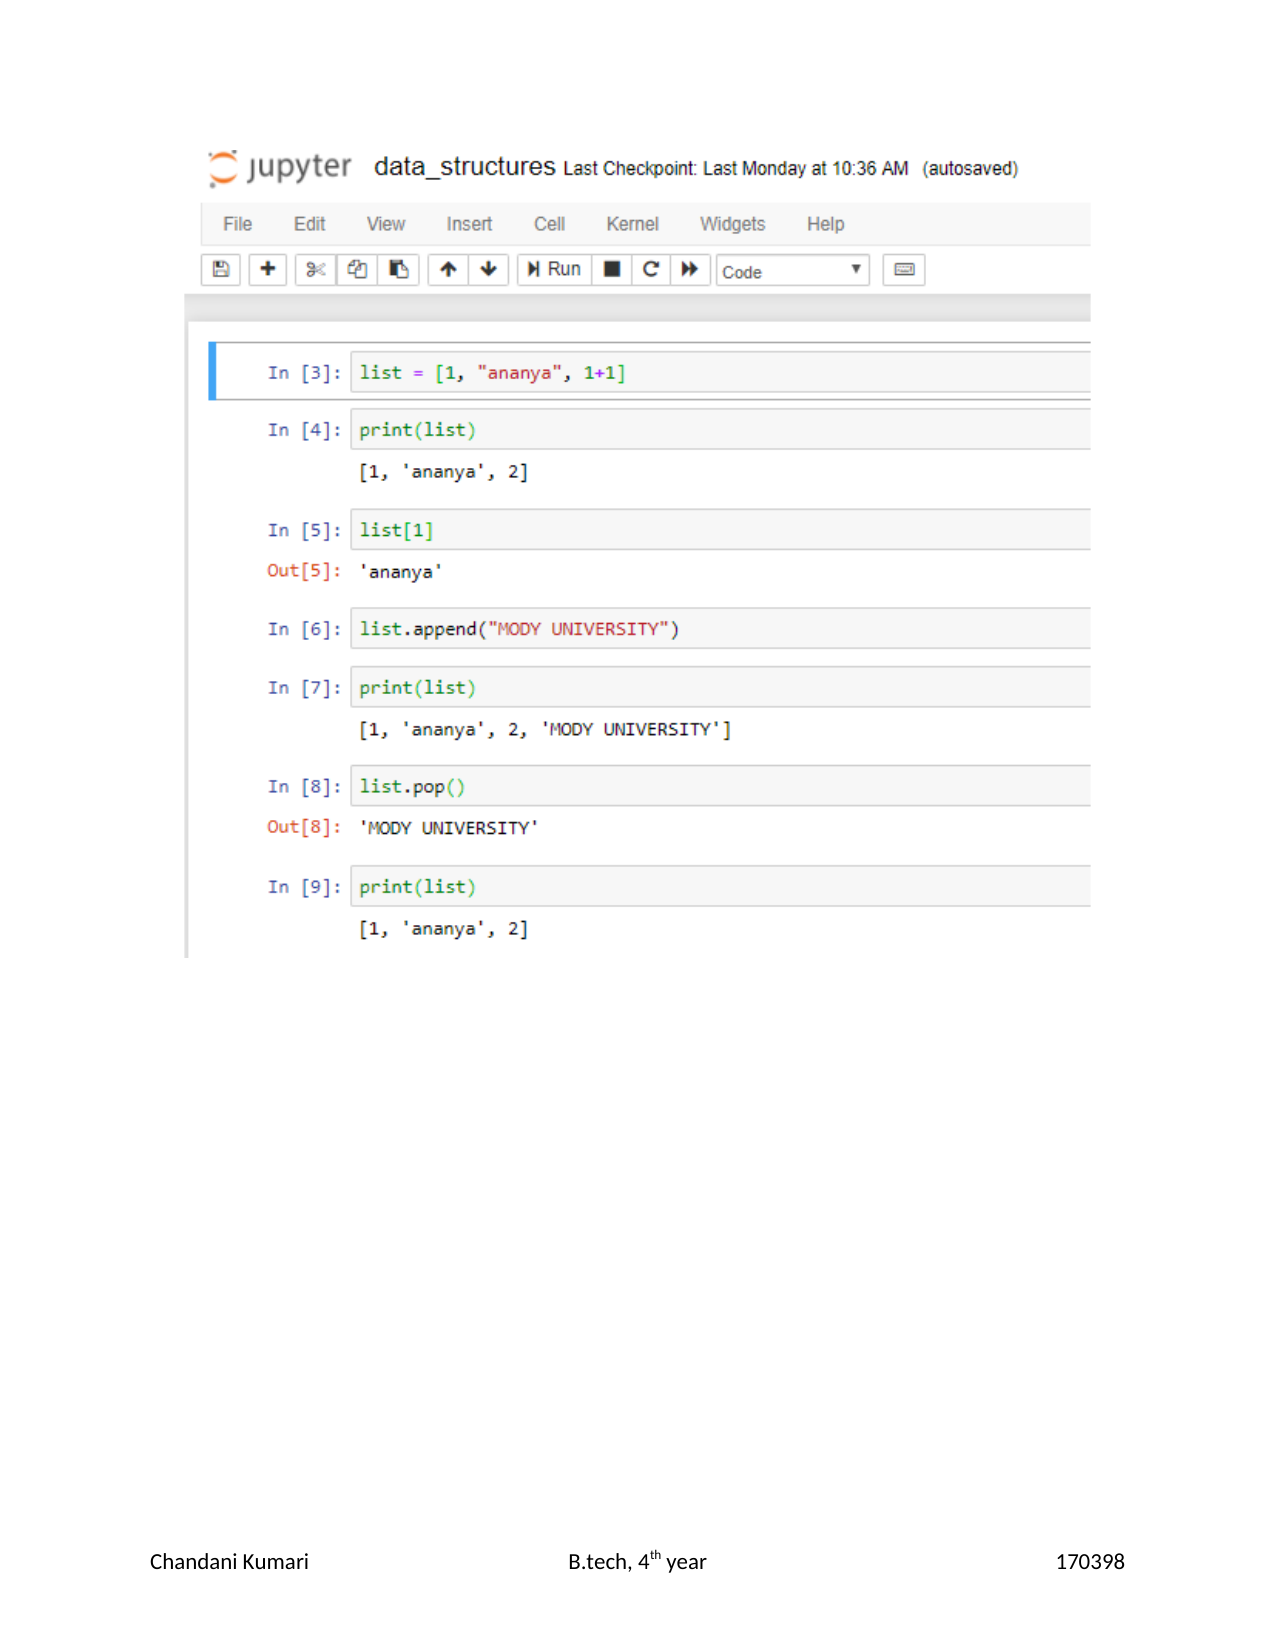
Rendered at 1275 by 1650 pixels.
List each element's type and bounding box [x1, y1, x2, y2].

picture [184, 150, 1091, 958]
